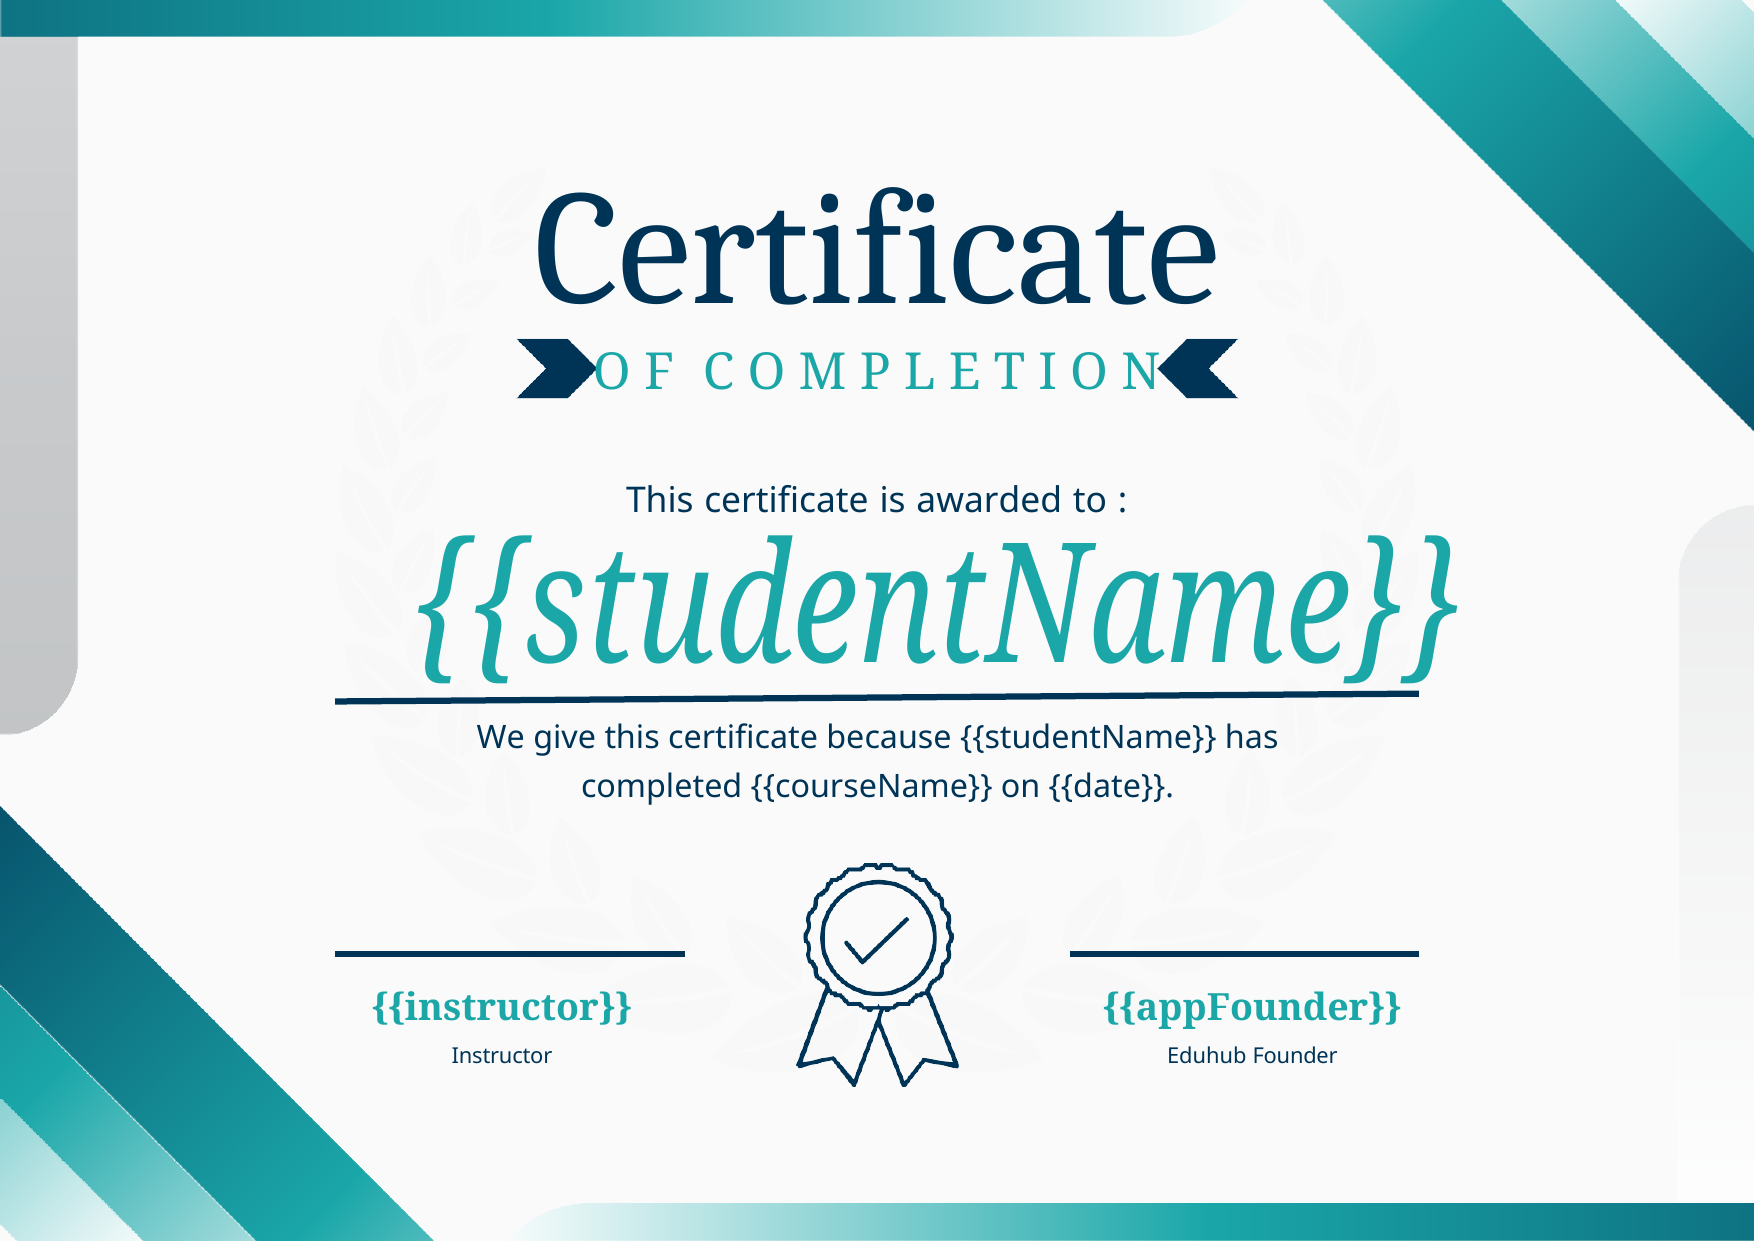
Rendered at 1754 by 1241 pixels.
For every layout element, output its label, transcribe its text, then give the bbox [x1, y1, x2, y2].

text Certificate [463, 167, 1291, 337]
table_header [694, 955, 1060, 1031]
table_cell [694, 1031, 1060, 1069]
text We give this certificate because {{studentName}} has completed {{courseName}} on {{date}}. [464, 714, 1291, 807]
table_header {{appFounder}} [1060, 955, 1444, 1031]
table_header {{instructor}} [310, 955, 694, 1031]
text This certificate is awarded to : [463, 483, 1291, 519]
picture [0, 0, 1754, 1241]
table_cell Instructor [310, 1031, 694, 1069]
table_cell Eduhub Founder [1060, 1031, 1444, 1069]
text O F C O M P L E T I O N [463, 337, 1291, 403]
title {{studentName}} [374, 519, 1502, 699]
